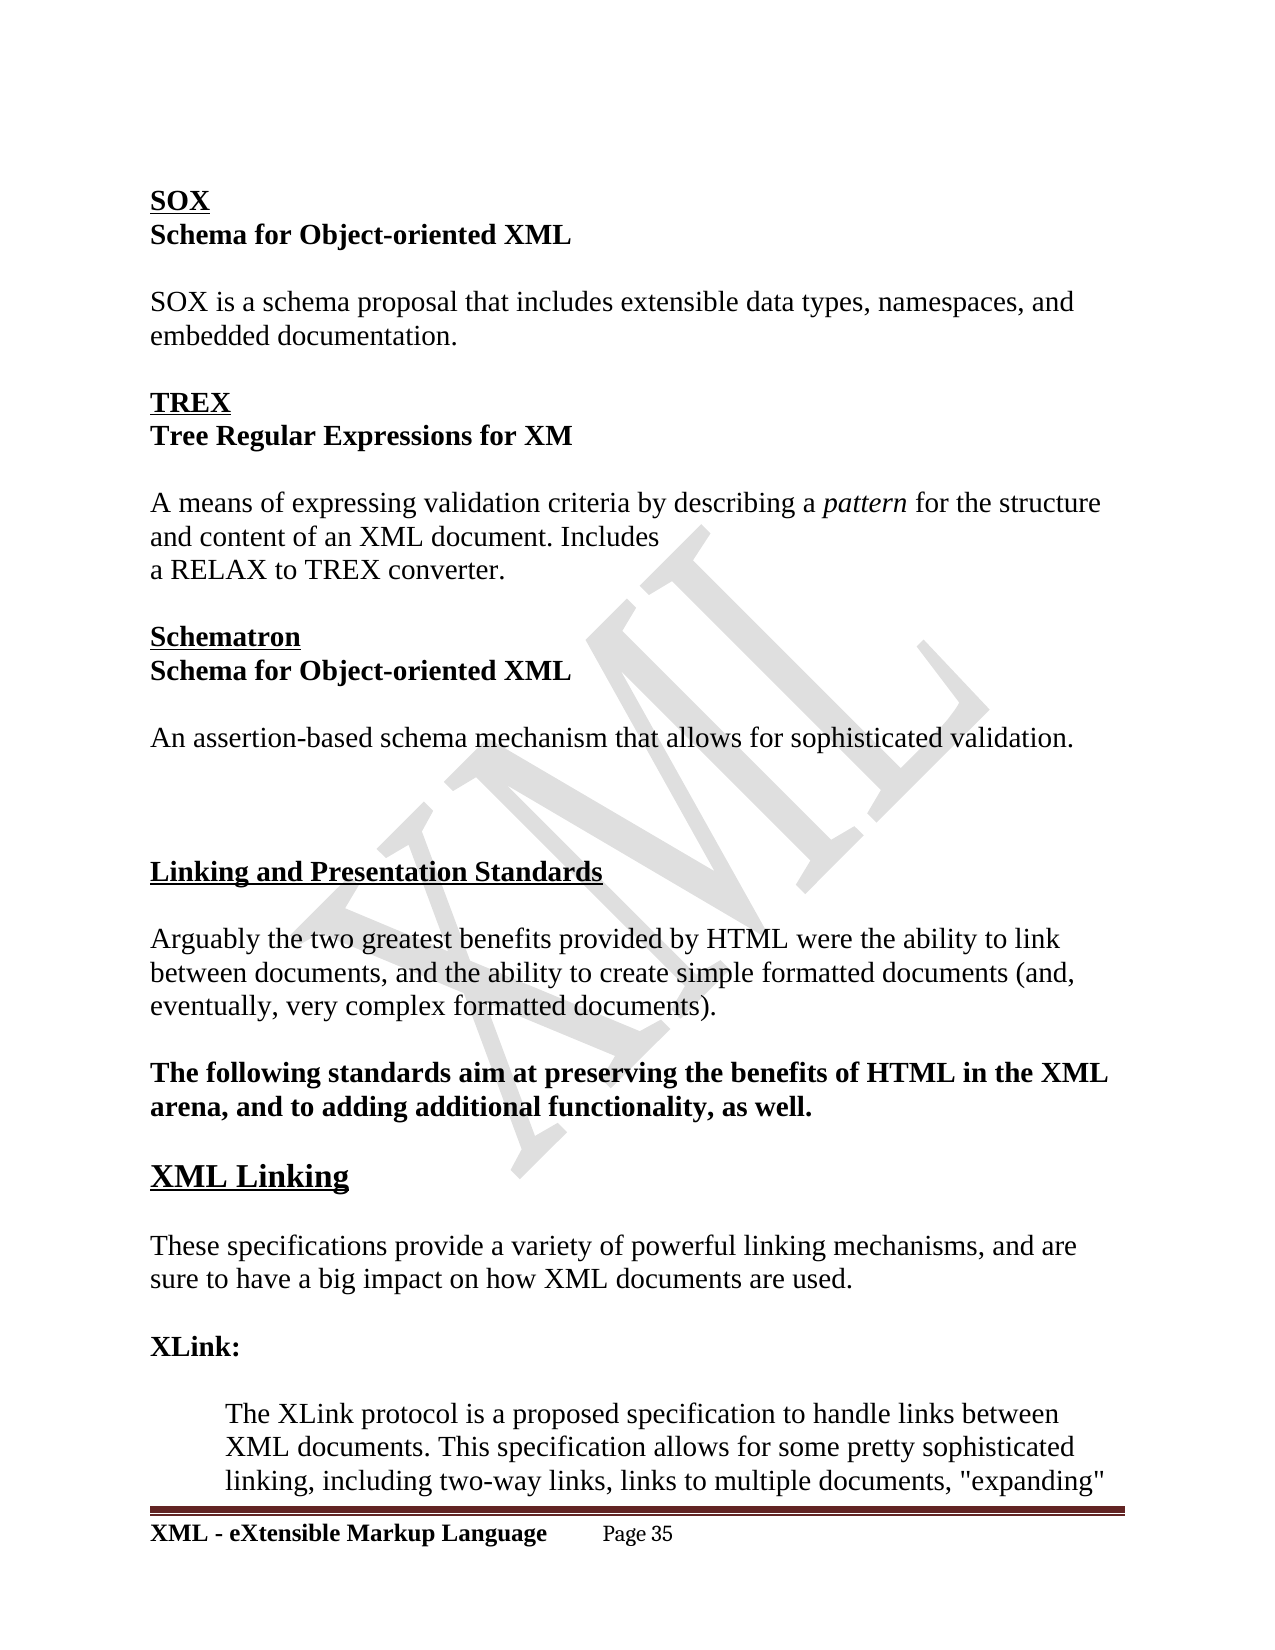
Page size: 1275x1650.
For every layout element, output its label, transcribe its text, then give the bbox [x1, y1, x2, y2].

text A means of expressing validation criteria by describing a pattern for the structure and content of an XML document. Includes [150, 485, 1125, 552]
text Schematron [150, 619, 1125, 653]
text a RELAX to TREX converter. [150, 552, 1125, 586]
text Linking and Presentation Standards [150, 854, 1125, 888]
text Schema for Object-oriented XML [150, 217, 1125, 251]
text The following standards aim at preserving the benefits of HTML in the XML arena, and to adding additional functionality, as well. [150, 1056, 1125, 1123]
text XLink: [150, 1329, 1125, 1362]
text Tree Regular Expressions for XM [150, 418, 1125, 452]
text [225, 1396, 1125, 1496]
text These specifications provide a variety of powerful linking mechanisms, and are sure to have a big impact on how XML documents are used. [150, 1228, 1125, 1295]
text TREX [150, 385, 1125, 418]
text Arguably the two greatest benefits provided by HTML were the ability to link between documents, and the ability to create simple formatted documents (and, eventually, very complex formatted documents). [150, 921, 1125, 1022]
text SOX [150, 183, 1125, 217]
text SOX is a schema proposal that includes extensible data types, namespaces, and embedded documentation. [150, 284, 1125, 351]
text Schema for Object-oriented XML [150, 653, 1125, 687]
text An assertion-based schema mechanism that allows for sophisticated validation. [150, 720, 1125, 754]
text XML Linking [150, 1156, 1125, 1194]
